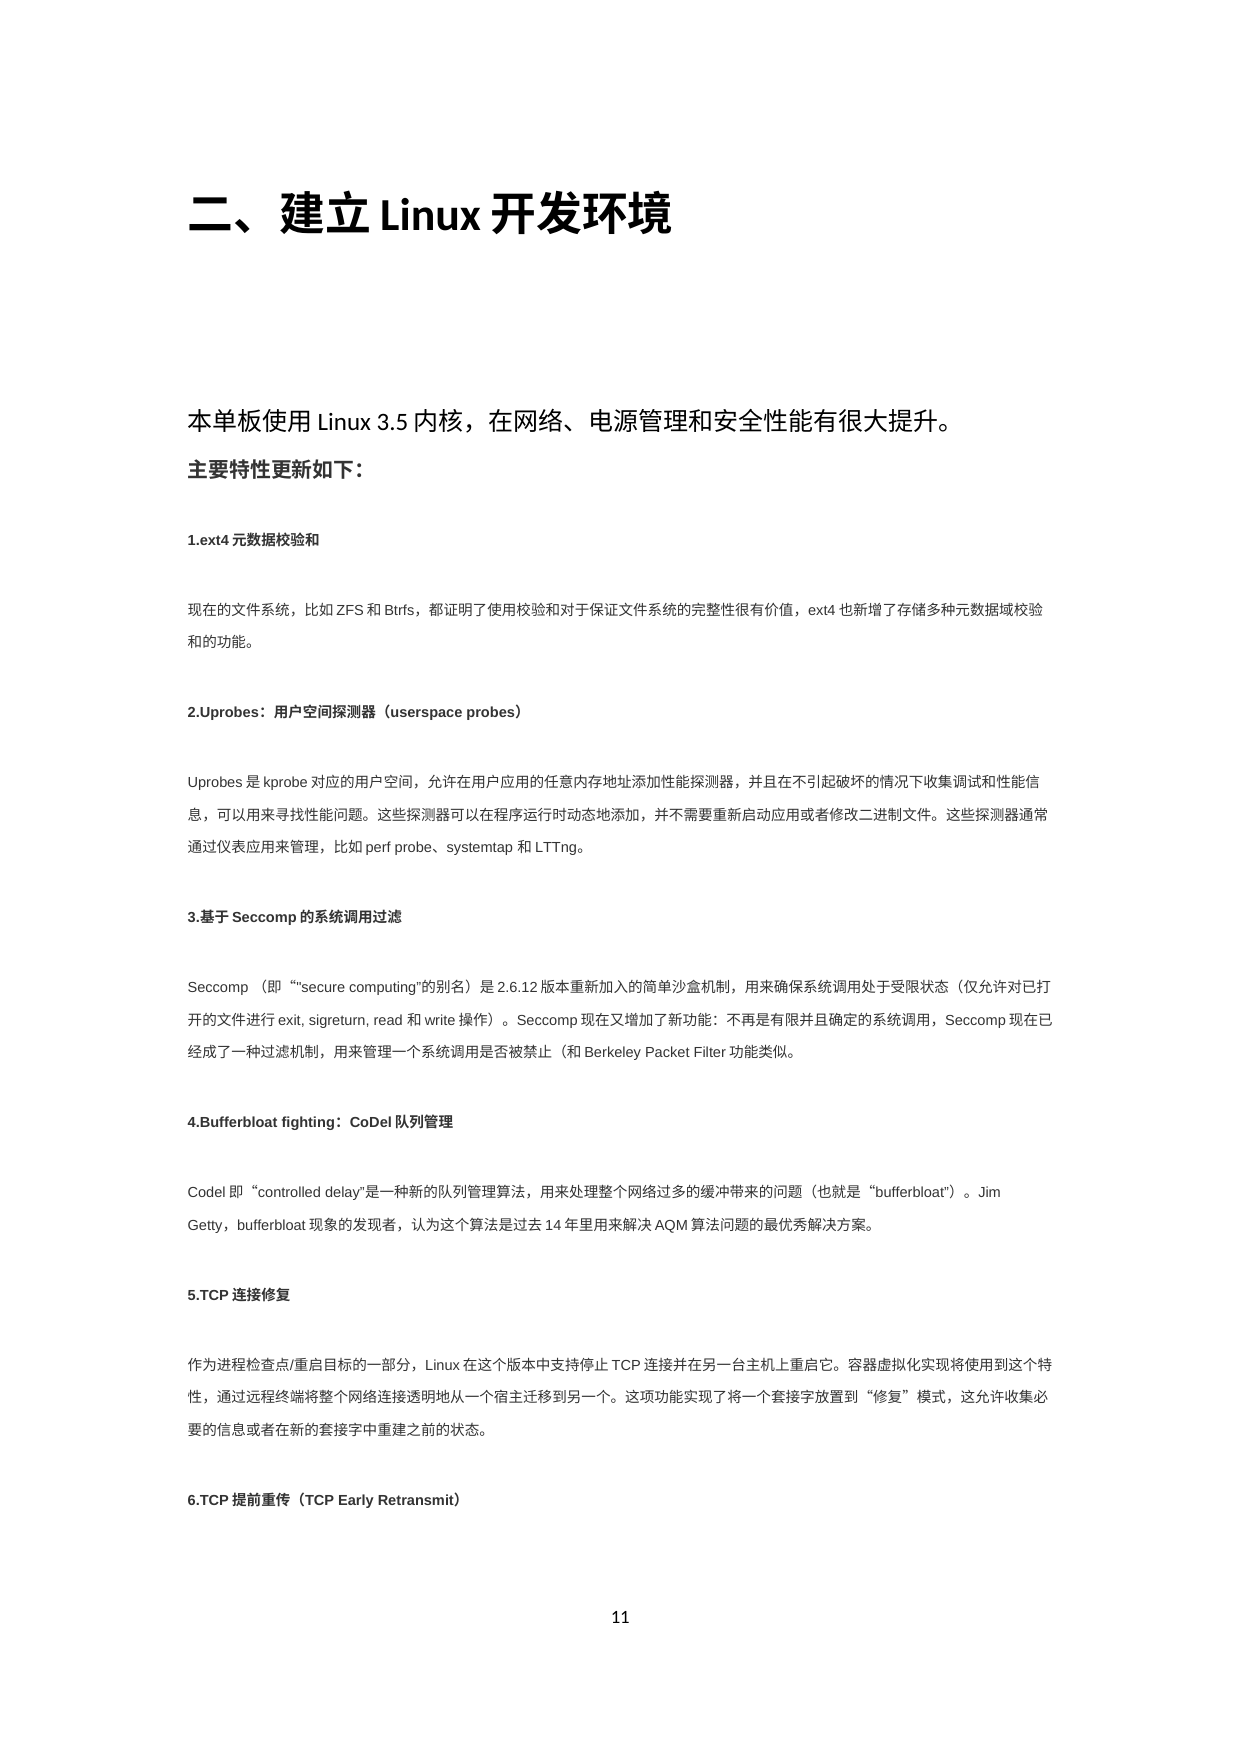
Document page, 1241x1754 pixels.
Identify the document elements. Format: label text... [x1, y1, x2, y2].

text 5.TCP连接修复 [187, 1277, 1053, 1310]
text 3.基于Seccomp的系统调用过滤 [187, 900, 1053, 932]
text 4.Bufferbloat fighting：CoDel队列管理 [187, 1105, 1053, 1137]
text 2.Uprobes：用户空间探测器（userspace probes） [187, 695, 1053, 727]
text 本单板使用Linux 3.5内核，在网络、电源管理和安全性能有很大提升。 [187, 387, 1053, 452]
text Uprobes是kprobe对应的用户空间，允许在用户应用的任意内存地址添加性能探测器，并且在不引起破坏的情况下收集调试和性能信息，可以用来寻找性能问题。这些探测器可以在程序运行时动态地添加，并不需要重新启动应用或者修改二进制文件。这些探测器通常通过仪表应用来管理，比如perf probe、systemtap 和 LTTng。 [187, 765, 1053, 862]
text Codel即“controlled delay”是一种新的队列管理算法，用来处理整个网络过多的缓冲带来的问题（也就是“bufferbloat”）。Jim Getty，bufferbloat现象的发现者，认为这个算法是过去14年里用来解决AQM算法问题的最优秀解决方案。 [187, 1175, 1053, 1240]
text Seccomp （即“"secure computing”的别名）是2.6.12版本重新加入的简单沙盒机制，用来确保系统调用处于受限状态（仅允许对已打开的文件进行exit, sigreturn, read 和 write操作）。Seccomp现在又增加了新功能：不再是有限并且确定的系统调用，Seccomp现在已经成了一种过滤机制，用来管理一个系统调用是否被禁止（和Berkeley Packet Filter功能类似。 [187, 970, 1053, 1067]
subtitle 二、建立Linux开发环境 [187, 162, 1053, 259]
text 作为进程检查点/重启目标的一部分，Linux在这个版本中支持停止TCP连接并在另一台主机上重启它。容器虚拟化实现将使用到这个特性，通过远程终端将整个网络连接透明地从一个宿主迁移到另一个。这项功能实现了将一个套接字放置到“修复”模式，这允许收集必要的信息或者在新的套接字中重建之前的状态。 [187, 1347, 1053, 1445]
text 现在的文件系统，比如ZFS和Btrfs，都证明了使用校验和对于保证文件系统的完整性很有价值，ext4也新增了存储多种元数据域校验和的功能。 [187, 592, 1053, 657]
text 1.ext4元数据校验和 [187, 522, 1053, 555]
text 6.TCP提前重传（TCP Early Retransmit） [187, 1482, 1053, 1515]
text 主要特性更新如下： [187, 452, 1053, 485]
